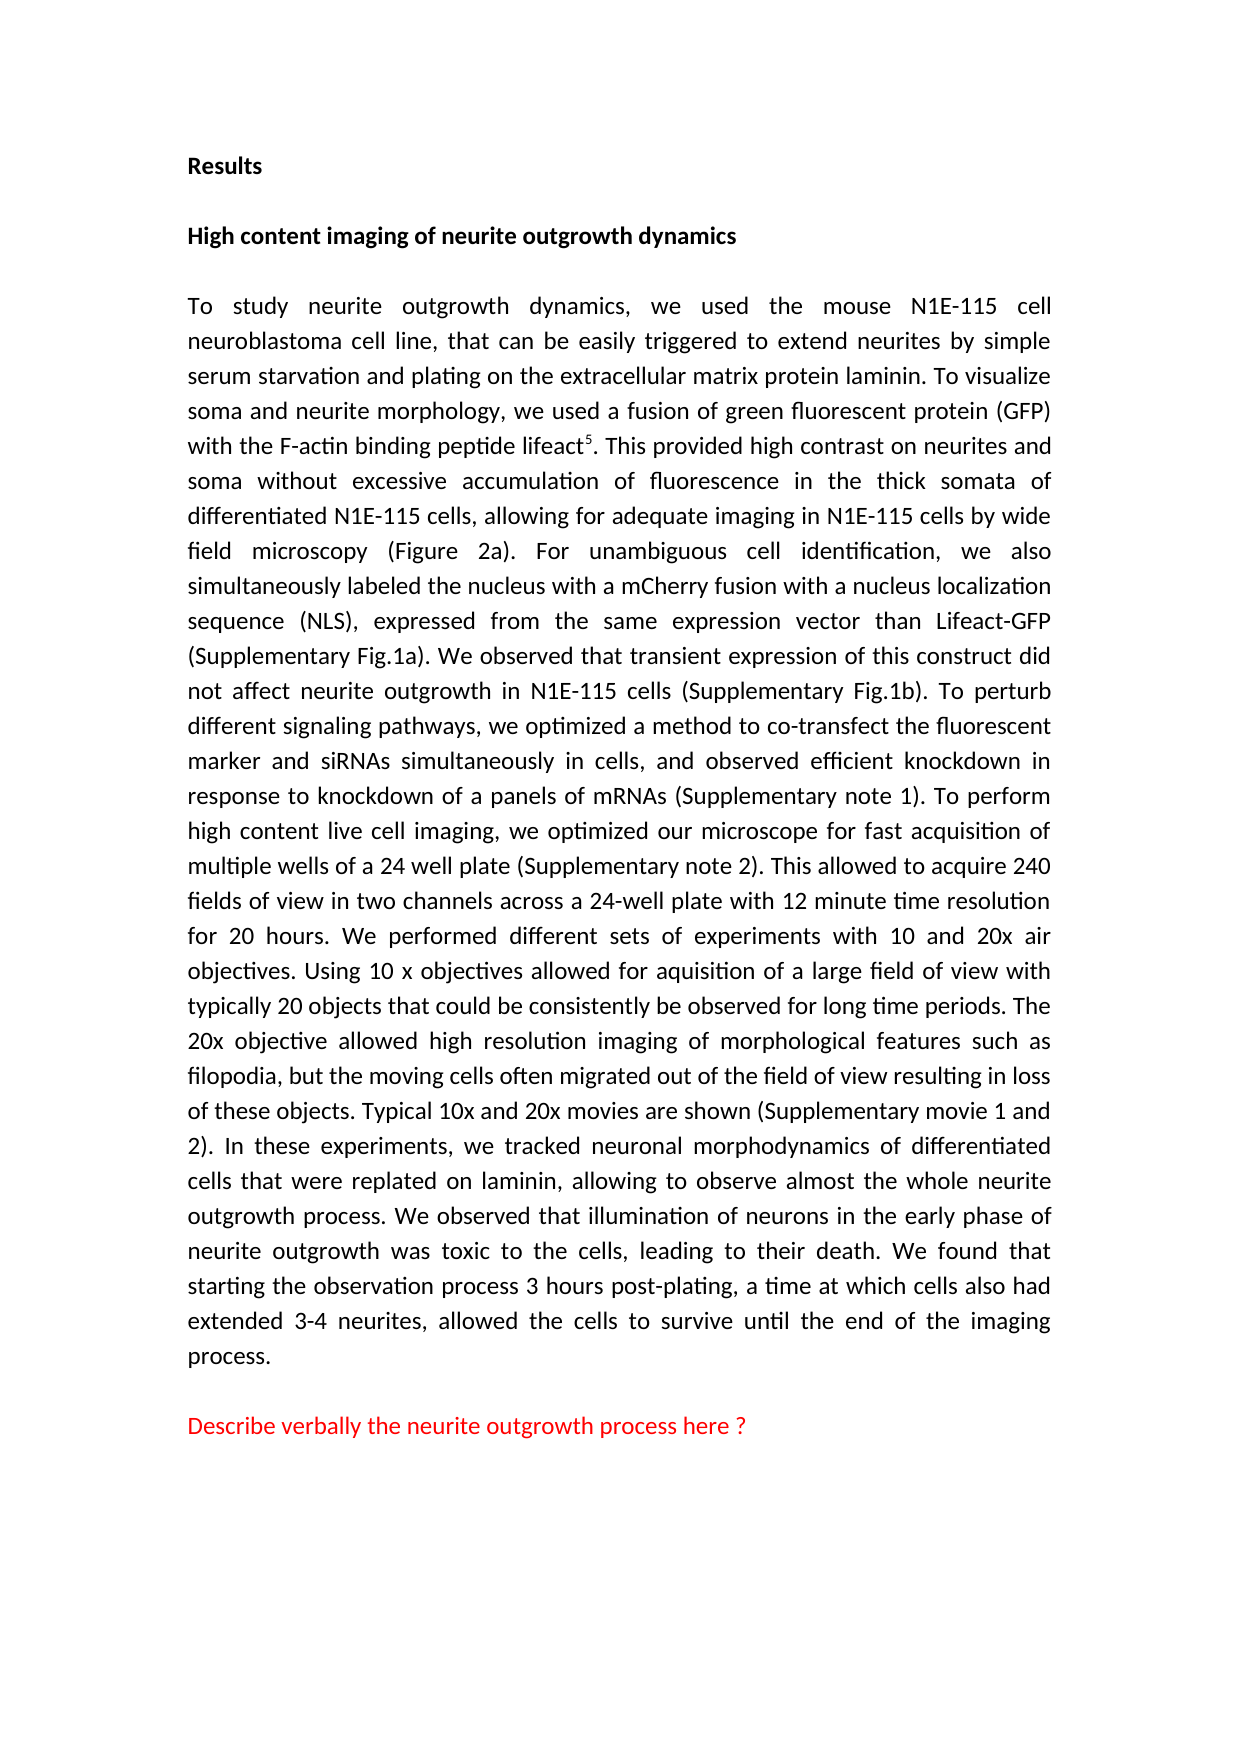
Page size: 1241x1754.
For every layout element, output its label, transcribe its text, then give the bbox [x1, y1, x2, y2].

text Results [187, 150, 1053, 181]
text High content imaging of neurite outgrowth dynamics [187, 220, 1053, 251]
text To study neurite outgrowth dynamics, we used the mouse N1E-115 cell neuroblastoma cell line, that can be easily triggered to extend neurites by simple serum starvation and plating on the extracellular matrix protein laminin. To visualize soma and neurite morphology, we used a fusion of green fluorescent protein (GFP) with the F-actin binding peptide lifeact5. This provided high contrast on neurites and soma without excessive accumulation of fluorescence in the thick somata of differentiated N1E-115 cells, allowing for adequate imaging in N1E-115 cells by wide field microscopy (Figure 2a). For unambiguous cell identification, we also simultaneously labeled the nucleus with a mCherry fusion with a nucleus localization sequence (NLS), expressed from the same expression vector than Lifeact-GFP (Supplementary Fig.1a). We observed that transient expression of this construct did not affect neurite outgrowth in N1E-115 cells (Supplementary Fig.1b). To perturb different signaling pathways, we optimized a method to co-transfect the fluorescent marker and siRNAs simultaneously in cells, and observed efficient knockdown in response to knockdown of a panels of mRNAs (Supplementary note 1). To perform high content live cell imaging, we optimized our microscope for fast acquisition of multiple wells of a 24 well plate (Supplementary note 2). This allowed to acquire 240 fields of view in two channels across a 24-well plate with 12 minute time resolution for 20 hours. We performed different sets of experiments with 10 and 20x air objectives. Using 10 x objectives allowed for aquisition of a large field of view with typically 20 objects that could be consistently be observed for long time periods. The 20x objective allowed high resolution imaging of morphological features such as filopodia, but the moving cells often migrated out of the field of view resulting in loss of these objects. Typical 10x and 20x movies are shown (Supplementary movie 1 and 2). In these experiments, we tracked neuronal morphodynamics of differentiated cells that were replated on laminin, allowing to observe almost the whole neurite outgrowth process. We observed that illumination of neurons in the early phase of neurite outgrowth was toxic to the cells, leading to their death. We found that starting the observation process 3 hours post-plating, a time at which cells also had extended 3-4 neurites, allowed the cells to survive until the end of the imaging process. [187, 290, 1053, 1371]
text Describe verbally the neurite outgrowth process here ? [187, 1410, 1053, 1441]
